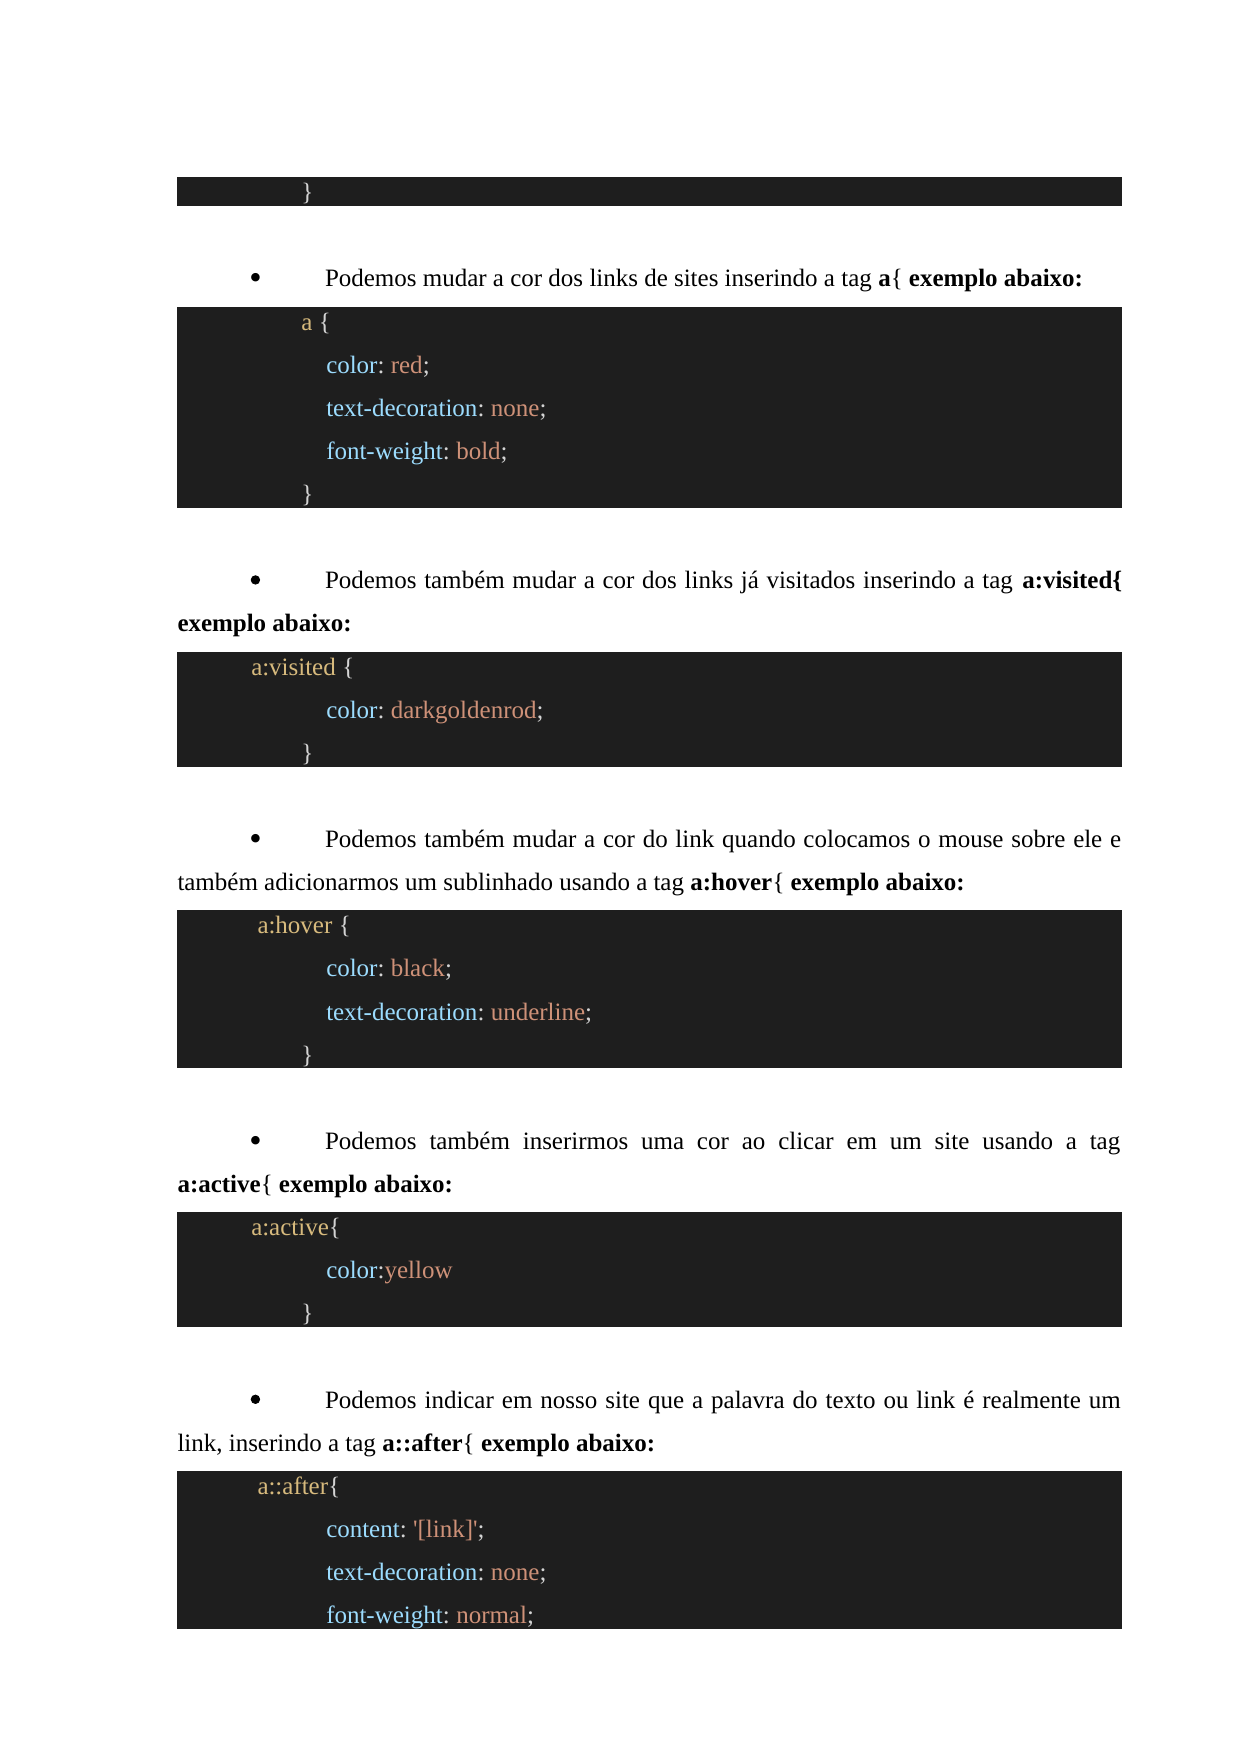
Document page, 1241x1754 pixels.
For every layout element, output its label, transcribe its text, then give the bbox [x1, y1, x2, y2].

text } [177, 177, 1122, 206]
list Podemos também inserirmos uma cor ao clicar em um site usando a tag a:active{ exemplo abaixo: [177, 1126, 1122, 1198]
text text-decoration: none; [177, 393, 1122, 422]
list Podemos indicar em nosso site que a palavra do texto ou link é realmente um link, inserindo a tag a::after{ exemplo abaixo: [177, 1385, 1122, 1457]
text content: '[link]'; [177, 1514, 1122, 1543]
text } [177, 1040, 1122, 1068]
list Podemos mudar a cor dos links de sites inserindo a tag a{ exemplo abaixo: [177, 263, 1122, 292]
text color: red; [177, 350, 1122, 378]
text a::after{ [177, 1471, 1122, 1500]
text font-weight: normal; [177, 1600, 1122, 1629]
text } [177, 479, 1122, 508]
text a { [177, 307, 1122, 335]
text } [177, 1298, 1122, 1327]
text color: black; [177, 953, 1122, 982]
list Podemos também mudar a cor do link quando colocamos o mouse sobre ele e também adicionarmos um sublinhado usando a tag a:hover{ exemplo abaixo: [177, 824, 1122, 896]
text a:hover { [177, 910, 1122, 939]
text color: darkgoldenrod; [177, 695, 1122, 723]
text text-decoration: underline; [177, 997, 1122, 1025]
list Podemos também mudar a cor dos links já visitados inserindo a tag a:visited{ exemplo abaixo: [177, 565, 1122, 637]
text text-decoration: none; [177, 1557, 1122, 1586]
text font-weight: bold; [177, 436, 1122, 465]
text a:visited { [177, 652, 1122, 680]
text color:yellow [177, 1255, 1122, 1284]
text a:active{ [177, 1212, 1122, 1241]
text } [177, 738, 1122, 767]
